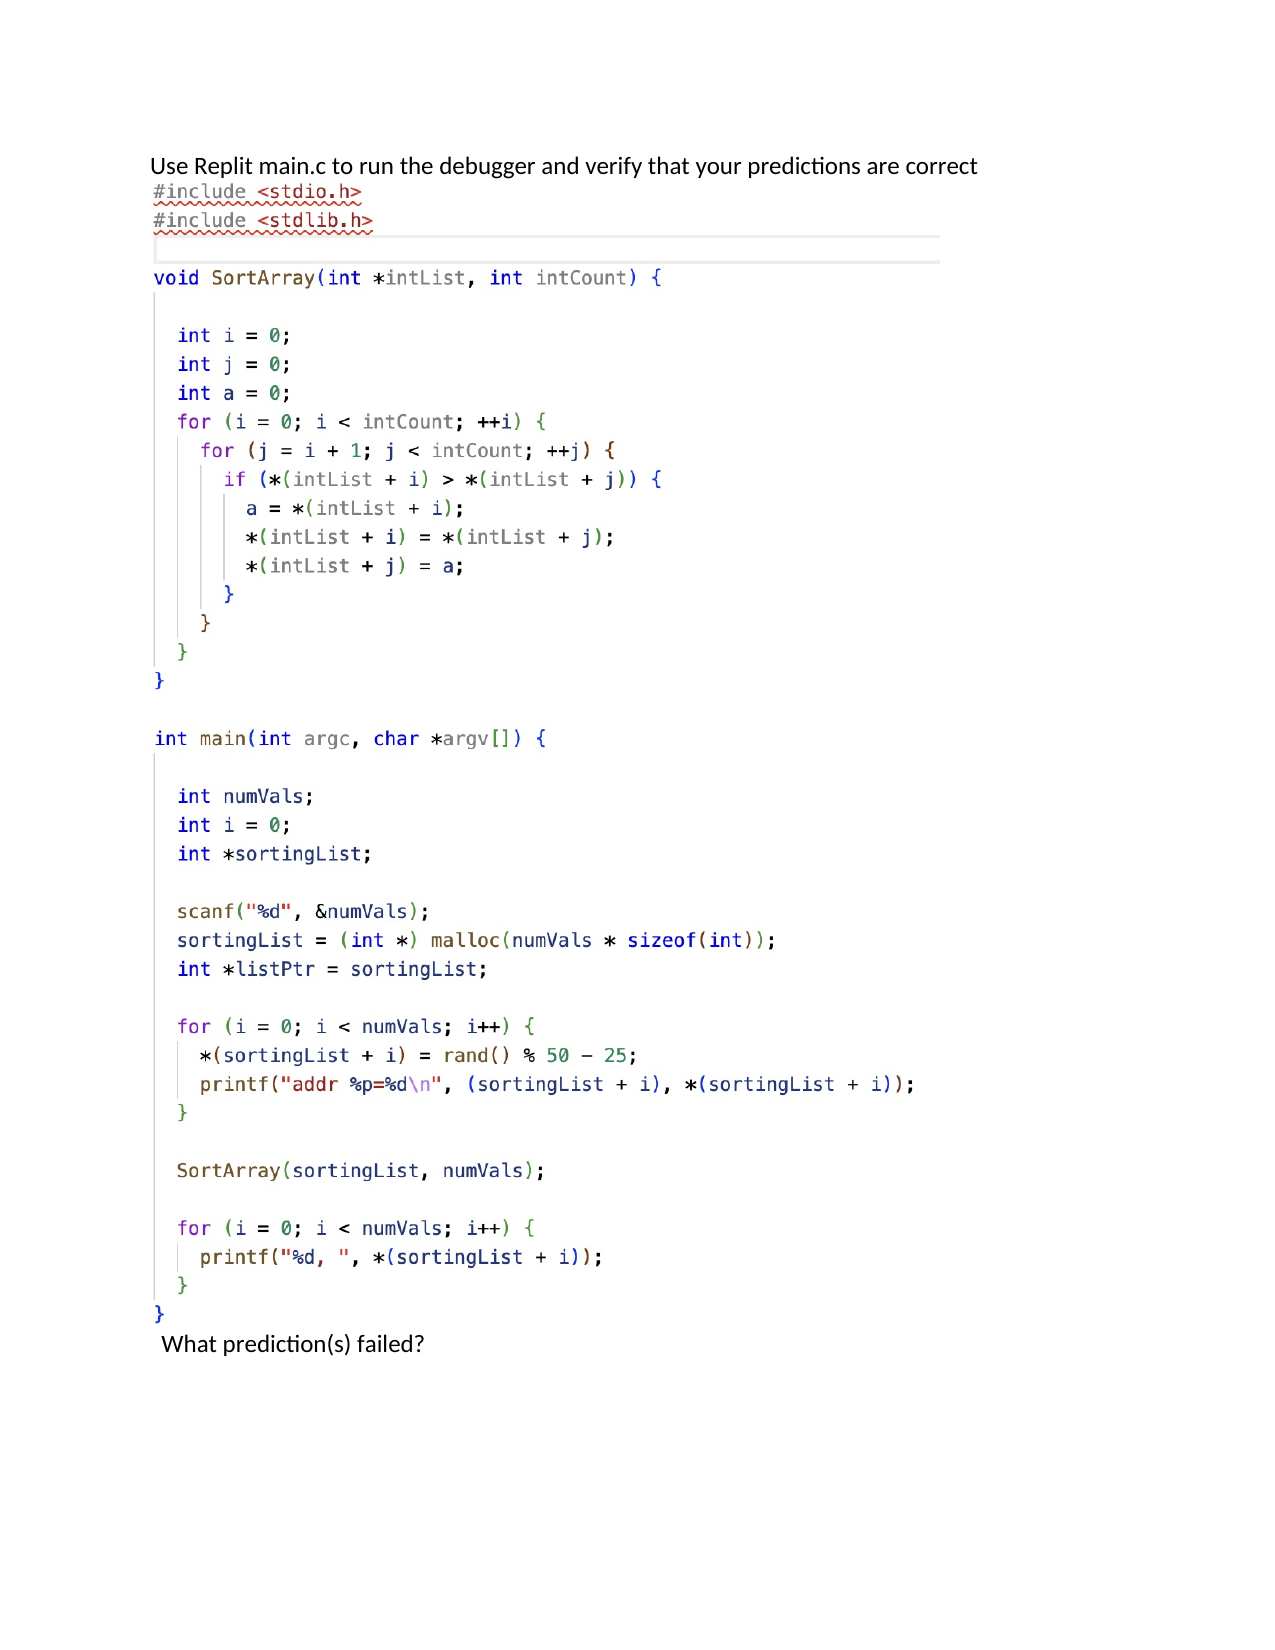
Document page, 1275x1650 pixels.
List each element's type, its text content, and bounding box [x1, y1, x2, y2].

text Use Replit main.c to run the debugger and verify that your predictions are correct [150, 150, 1125, 181]
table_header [150, 1329, 1124, 1481]
picture [150, 180, 940, 1329]
